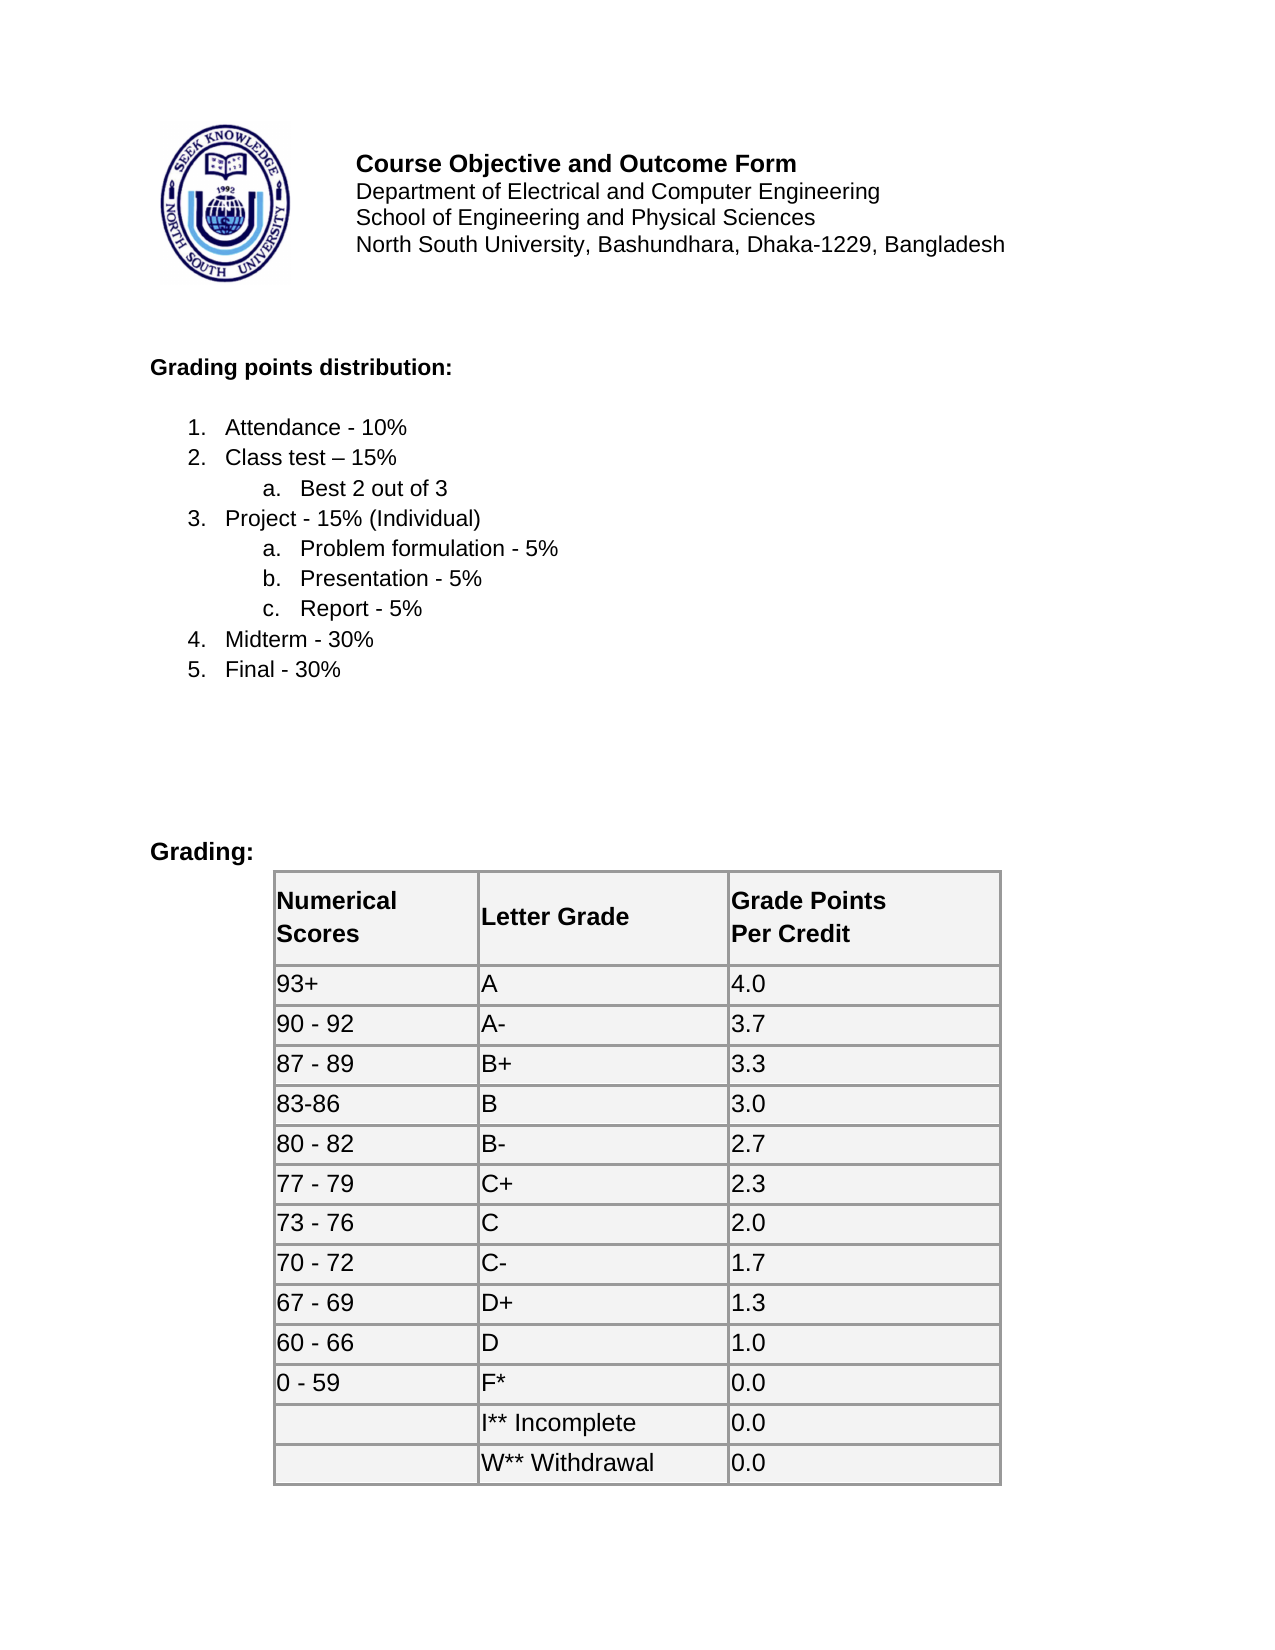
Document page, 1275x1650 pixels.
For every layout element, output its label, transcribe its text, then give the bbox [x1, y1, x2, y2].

table_cell 0.0 [730, 1406, 999, 1443]
table_header Grade Points Per Credit [730, 873, 999, 964]
table_cell 0.0 [730, 1366, 999, 1403]
table_cell 70 - 72 [276, 1246, 477, 1283]
table_cell C- [480, 1246, 727, 1283]
table_cell 83-86 [276, 1087, 477, 1123]
table_cell 67 - 69 [276, 1286, 477, 1323]
table_cell 2.3 [730, 1166, 999, 1203]
text Grading: [150, 837, 1125, 866]
table_cell 90 - 92 [276, 1007, 477, 1044]
table_cell 80 - 82 [276, 1127, 477, 1163]
table_cell D [480, 1326, 727, 1363]
table_cell 0.0 [730, 1446, 999, 1482]
text Grading points distribution: [150, 354, 1125, 380]
table_cell 1.0 [730, 1326, 999, 1363]
table_cell 73 - 76 [276, 1206, 477, 1243]
table_cell 3.3 [730, 1047, 999, 1083]
picture [160, 121, 291, 285]
table_cell B- [480, 1127, 727, 1163]
table_cell 60 - 66 [276, 1326, 477, 1363]
list Project - 15% (Individual) [187, 505, 1125, 531]
table_header Letter Grade [480, 873, 727, 964]
list Midterm - 30% [187, 626, 1125, 652]
table_cell 0 - 59 [276, 1366, 477, 1403]
table_cell 3.0 [730, 1087, 999, 1123]
table_cell [276, 1446, 477, 1482]
table_cell 2.7 [730, 1127, 999, 1163]
table_cell 87 - 89 [276, 1047, 477, 1083]
table_cell [276, 1406, 477, 1443]
table_cell C+ [480, 1166, 727, 1203]
table_cell D+ [480, 1286, 727, 1323]
table_cell W** Withdrawal [480, 1446, 727, 1482]
table_cell A [480, 967, 727, 1004]
table_cell F* [480, 1366, 727, 1403]
table_cell B [480, 1087, 727, 1123]
table_cell I** Incomplete [480, 1406, 727, 1443]
list Report - 5% [262, 595, 1125, 622]
table_cell 1.7 [730, 1246, 999, 1283]
list Class test – 15% [187, 444, 1125, 471]
table_cell 1.3 [730, 1286, 999, 1323]
list Presentation - 5% [262, 565, 1125, 592]
list Problem formulation - 5% [262, 535, 1125, 561]
table_cell B+ [480, 1047, 727, 1083]
table_cell 2.0 [730, 1206, 999, 1243]
list Best 2 out of 3 [262, 474, 1125, 501]
table_cell 77 - 79 [276, 1166, 477, 1203]
table_cell 93+ [276, 967, 477, 1004]
table_cell A- [480, 1007, 727, 1044]
list Final - 30% [187, 656, 1125, 682]
table_cell 3.7 [730, 1007, 999, 1044]
table_header Numerical Scores [276, 873, 477, 964]
table_cell C [480, 1206, 727, 1243]
table_cell 4.0 [730, 967, 999, 1004]
list Attendance - 10% [187, 414, 1125, 441]
